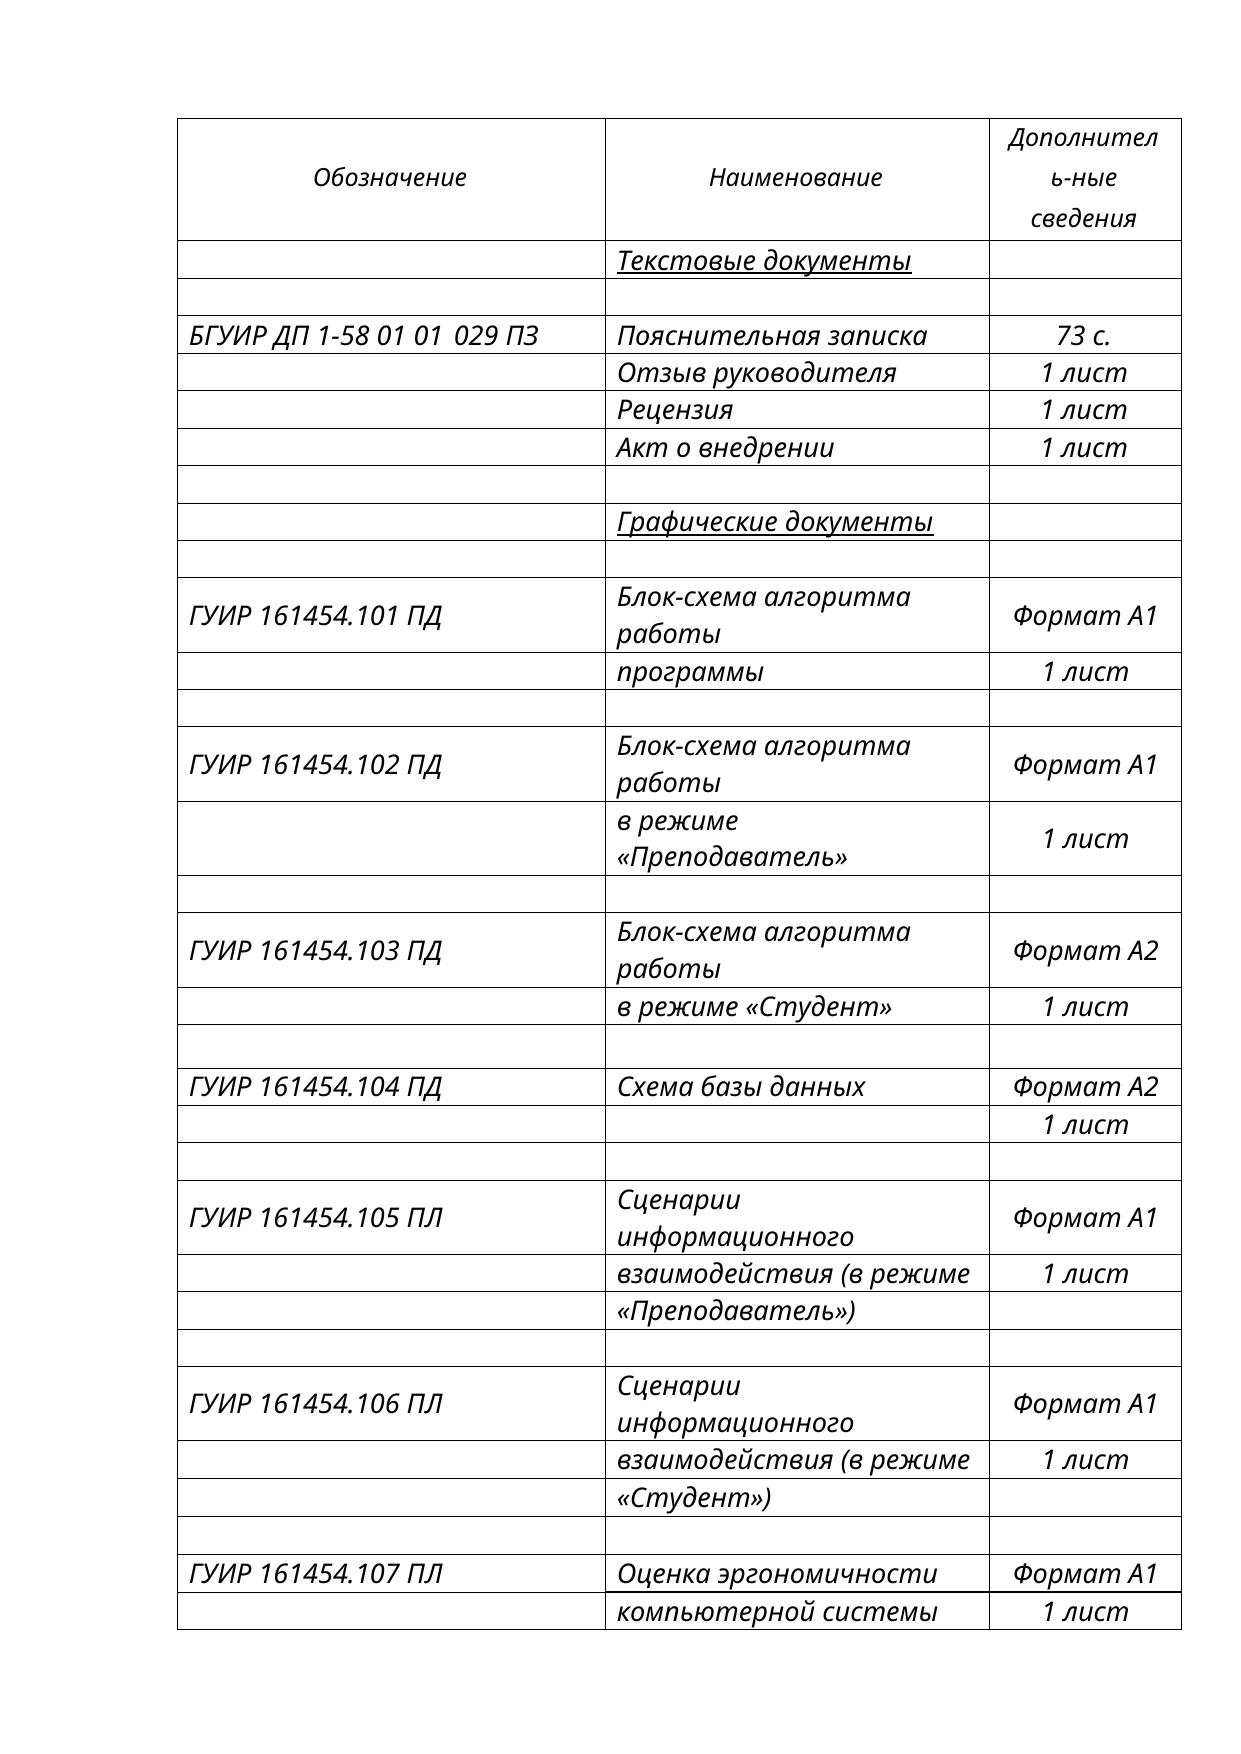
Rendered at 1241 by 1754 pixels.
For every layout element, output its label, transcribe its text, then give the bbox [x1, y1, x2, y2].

table_cell 1 лист [990, 1106, 1181, 1142]
table_cell [178, 802, 605, 875]
table_cell 1 лист [990, 391, 1181, 428]
table_cell [990, 1292, 1181, 1329]
table_cell 1 лист [990, 802, 1181, 875]
table_cell Графические документы [606, 504, 989, 540]
table_cell 1 лист [990, 1441, 1181, 1478]
table_cell ГУИР 161454.103 ПД [178, 913, 605, 986]
table_cell [606, 279, 989, 315]
table_cell [178, 1593, 605, 1629]
table_cell [178, 541, 605, 577]
table_cell Формат А1 [990, 1181, 1181, 1254]
table_cell [178, 690, 605, 726]
table_cell 1 лист [990, 429, 1181, 465]
table_cell [178, 391, 605, 428]
table_cell ГУИР 161454.104 ПД [178, 1069, 605, 1105]
table_cell Формат А2 [990, 913, 1181, 986]
table_cell в режиме «Преподаватель» [606, 802, 989, 875]
table_cell «Преподаватель») [606, 1292, 989, 1329]
table_cell Формат А1 [990, 1555, 1181, 1591]
table_cell [990, 1025, 1181, 1067]
table_cell взаимодействия (в режиме [606, 1255, 989, 1291]
table_cell [178, 429, 605, 465]
table_cell [178, 988, 605, 1024]
table_cell [178, 1106, 605, 1142]
table_cell [606, 1106, 989, 1142]
table_cell [990, 1479, 1181, 1516]
table_cell [178, 504, 605, 540]
table_cell [606, 541, 989, 577]
table_header Обозначение [178, 119, 605, 240]
table_cell [178, 876, 605, 912]
table_cell [178, 1517, 605, 1553]
table_cell компьютерной системы [606, 1593, 989, 1629]
table_cell 73 с. [990, 316, 1181, 353]
table_cell ГУИР 161454.107 ПЛ [178, 1555, 605, 1591]
table_cell [990, 241, 1181, 278]
table_cell Формат А1 [990, 1367, 1181, 1440]
table_cell [990, 690, 1181, 726]
table_cell [178, 1330, 605, 1366]
table_cell ГУИР 161454.102 ПД [178, 727, 605, 801]
table_cell в режиме «Студент» [606, 988, 989, 1024]
table_cell Блок-схема алгоритма работы [606, 727, 989, 801]
table_cell [178, 1143, 605, 1179]
table_cell [990, 1330, 1181, 1366]
table_cell Отзыв руководителя [606, 354, 989, 390]
table_cell [178, 1441, 605, 1478]
table_cell ГУИР 161454.101 ПД [178, 578, 605, 651]
table_cell взаимодействия (в режиме [606, 1441, 989, 1478]
table_cell [990, 1517, 1181, 1553]
table_cell Формат А1 [990, 578, 1181, 651]
table_header Наименование [606, 119, 989, 240]
table_cell [178, 279, 605, 315]
table_cell Акт о внедрении [606, 429, 989, 465]
table_cell ГУИР 161454.106 ПЛ [178, 1367, 605, 1440]
table_cell Формат А1 [990, 727, 1181, 801]
table_cell [178, 354, 605, 390]
table_cell Текстовые документы [606, 241, 989, 278]
table_cell [990, 1143, 1181, 1179]
table_cell Блок-схема алгоритма работы [606, 913, 989, 986]
table_cell Сценарии информационного [606, 1181, 989, 1254]
table_cell Рецензия [606, 391, 989, 428]
table_cell БГУИР ДП 1-58 01 01 029 ПЗ [178, 316, 605, 353]
table_cell [606, 876, 989, 912]
table_cell [178, 1025, 605, 1067]
table_cell [178, 466, 605, 502]
table_cell Сценарии информационного [606, 1367, 989, 1440]
table_cell 1 лист [990, 1593, 1181, 1629]
table_cell программы [606, 653, 989, 689]
table_cell Оценка эргономичности [606, 1555, 989, 1591]
table_cell [606, 1025, 989, 1067]
table_cell 1 лист [990, 653, 1181, 689]
table_cell [990, 504, 1181, 540]
table_cell Формат А2 [990, 1069, 1181, 1105]
table_cell Схема базы данных [606, 1069, 989, 1105]
table_cell [178, 1292, 605, 1329]
table_cell [990, 541, 1181, 577]
table_cell [178, 1255, 605, 1291]
table_cell [990, 466, 1181, 502]
table_cell [178, 241, 605, 278]
table_cell [606, 1330, 989, 1366]
table_cell [178, 653, 605, 689]
table_cell [990, 279, 1181, 315]
table_cell [606, 690, 989, 726]
table_cell [606, 466, 989, 502]
table_cell 1 лист [990, 354, 1181, 390]
table_cell [178, 1479, 605, 1516]
table_cell [606, 1143, 989, 1179]
table_cell Пояснительная записка [606, 316, 989, 353]
table_cell [606, 1517, 989, 1553]
table_cell «Студент») [606, 1479, 989, 1516]
table_cell 1 лист [990, 988, 1181, 1024]
table_cell 1 лист [990, 1255, 1181, 1291]
table_header Дополнитель-ные сведения [990, 119, 1181, 240]
table_cell [990, 876, 1181, 912]
table_cell Блок-схема алгоритма работы [606, 578, 989, 651]
table_cell ГУИР 161454.105 ПЛ [178, 1181, 605, 1254]
